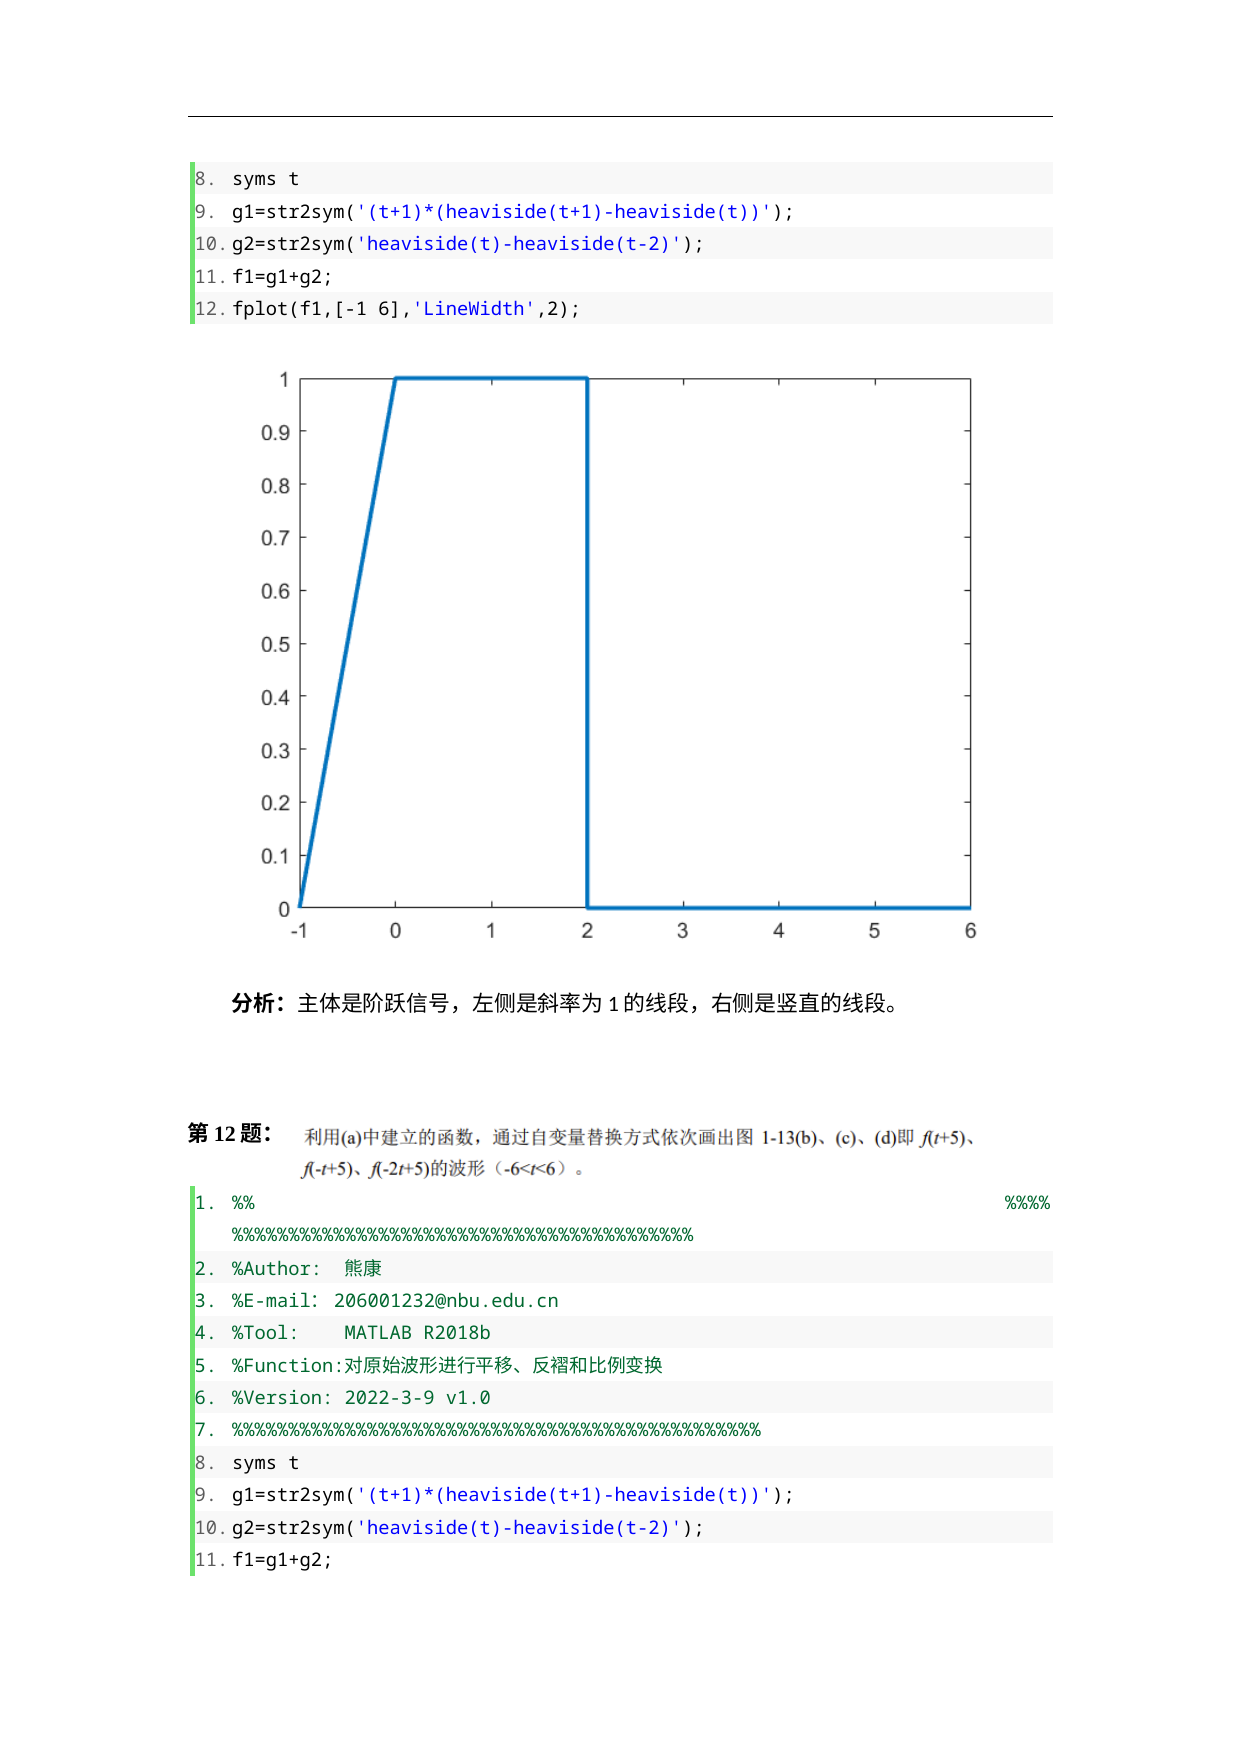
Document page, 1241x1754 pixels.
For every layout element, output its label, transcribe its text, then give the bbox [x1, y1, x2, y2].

list fplot(f1,[-1 6],'LineWidth',2); [195, 292, 1053, 324]
text 分析：主体是阶跃信号，左侧是斜率为1的线段，右侧是竖直的线段。 [187, 986, 1053, 1018]
list g1=str2sym('(t+1)*(heaviside(t+1)-heaviside(t))'); [195, 194, 1053, 227]
list %Tool: MATLAB R2018b [195, 1316, 1053, 1348]
list %Version: 2022-3-9 v1.0 [195, 1381, 1053, 1413]
list syms t [195, 1446, 1053, 1478]
text 第12题： [187, 1116, 1053, 1148]
list g1=str2sym('(t+1)*(heaviside(t+1)-heaviside(t))'); [195, 1478, 1053, 1511]
list g2=str2sym('heaviside(t)-heaviside(t-2)'); [195, 1511, 1053, 1543]
picture [291, 1118, 987, 1187]
list f1=g1+g2; [195, 259, 1053, 292]
list %%%%%%%%%%%%%%%%%%%%%%%%%%%%%%%%%%%%%%%%%%%%%%% [195, 1413, 1053, 1446]
list %%%%%%%%%%%%%%%%%%%%%%%%%%%%%%%%%%%%%%%%%%%%%%% [195, 1186, 1053, 1251]
list syms t [195, 162, 1053, 194]
list %Author: 熊康 [195, 1251, 1053, 1283]
list %E-mail： 206001232@nbu.edu.cn [195, 1283, 1053, 1316]
list f1=g1+g2; [195, 1543, 1053, 1576]
list g2=str2sym('heaviside(t)-heaviside(t-2)'); [195, 227, 1053, 259]
picture [187, 330, 1053, 980]
list %Function:对原始波形进行平移、反褶和比例变换 [195, 1348, 1053, 1381]
